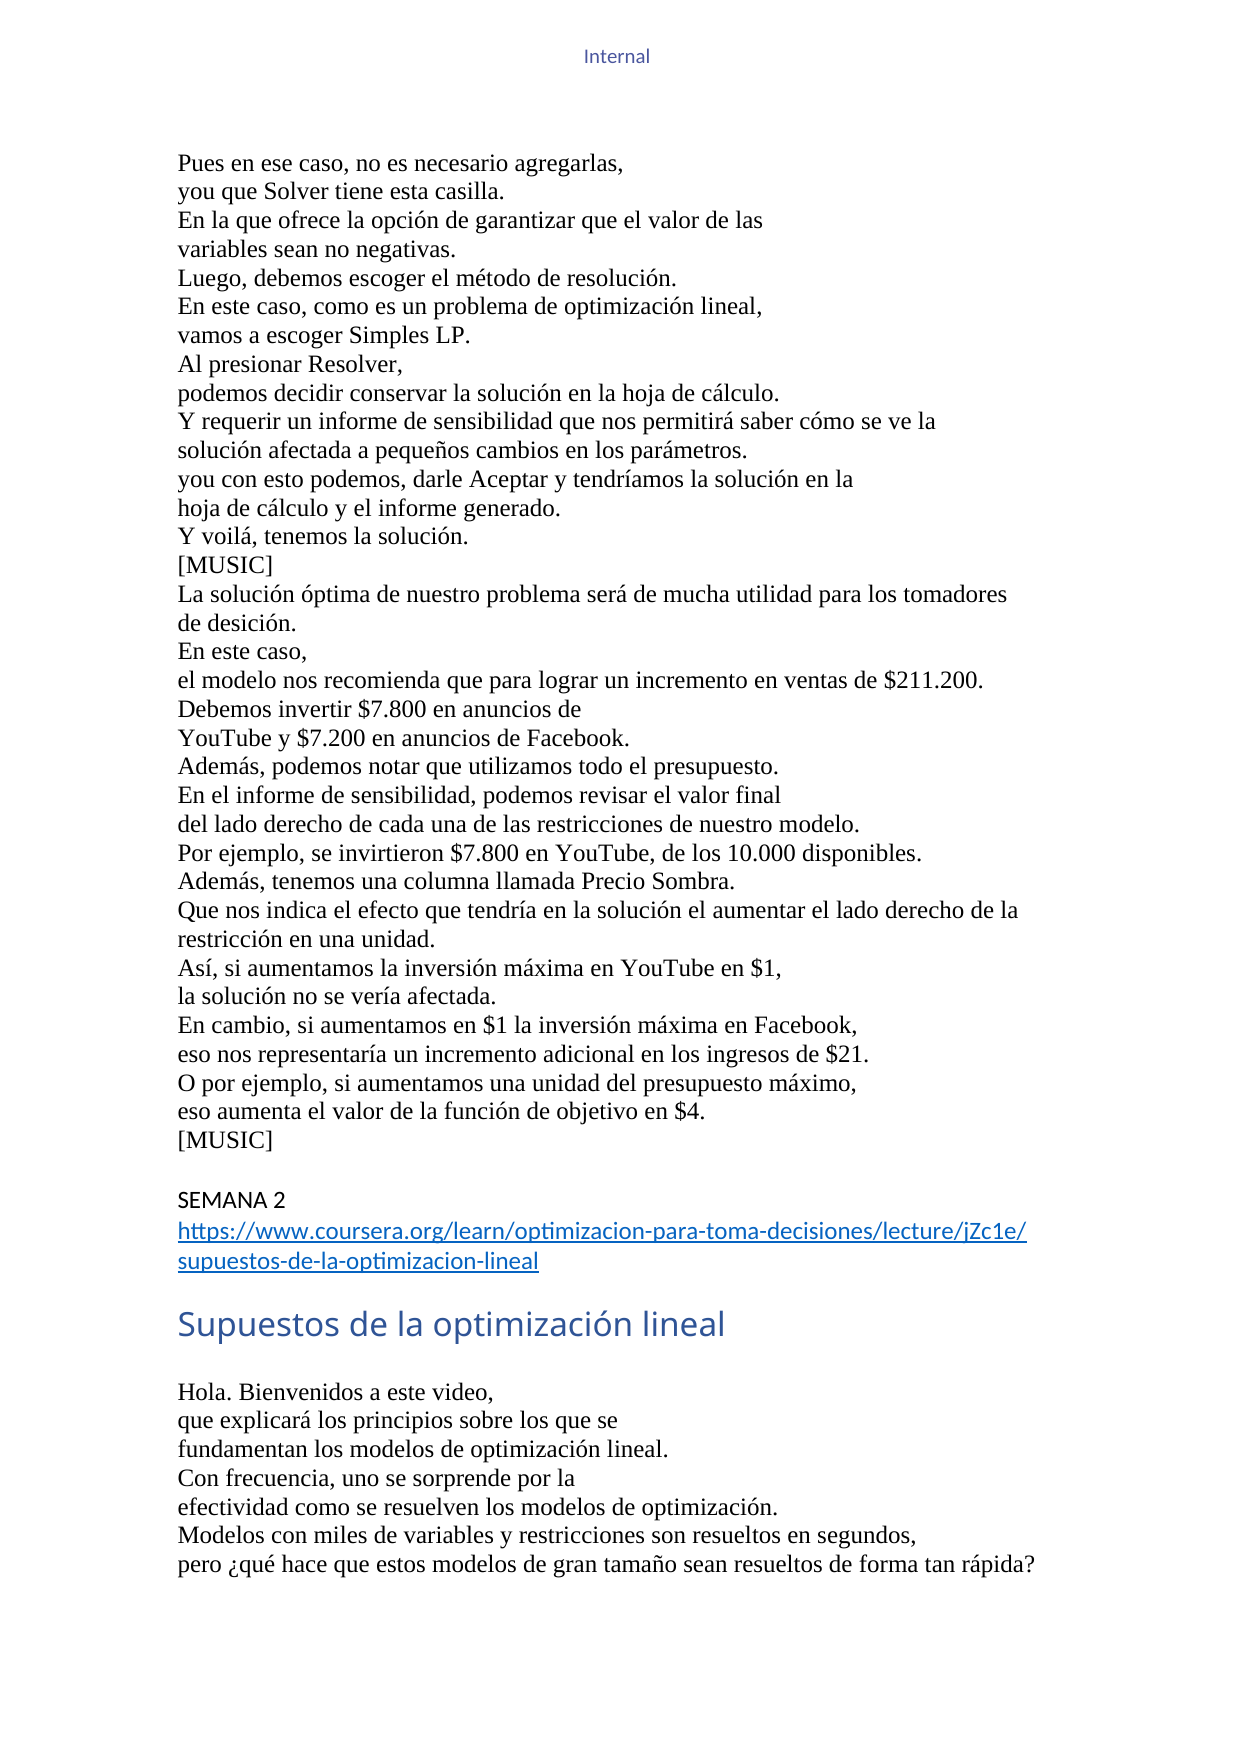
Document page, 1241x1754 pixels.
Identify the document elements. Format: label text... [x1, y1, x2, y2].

text podemos decidir conservar la solución en la hoja de cálculo. [177, 378, 1063, 406]
text YouTube y $7.200 en anuncios de Facebook. [177, 723, 1063, 751]
text del lado derecho de cada una de las restricciones de nuestro modelo. [177, 809, 1063, 838]
text En cambio, si aumentamos en $1 la inversión máxima en Facebook, [177, 1010, 1063, 1039]
text La solución óptima de nuestro problema será de mucha utilidad para los tomadores [177, 579, 1063, 608]
text variables sean no negativas. [177, 234, 1063, 263]
text restricción en una unidad. [177, 924, 1063, 953]
text O por ejemplo, si aumentamos una unidad del presupuesto máximo, [177, 1068, 1063, 1096]
text eso nos representaría un incremento adicional en los ingresos de $21. [177, 1039, 1063, 1068]
text fundamentan los modelos de optimización lineal. [177, 1434, 1063, 1463]
text Luego, debemos escoger el método de resolución. [177, 263, 1063, 291]
text eso aumenta el valor de la función de objetivo en $4. [177, 1096, 1063, 1125]
text you que Solver tiene esta casilla. [177, 176, 1063, 205]
subtitle Supuestos de la optimización lineal [177, 1301, 1063, 1346]
text Además, tenemos una columna llamada Precio Sombra. [177, 866, 1063, 895]
text Además, podemos notar que utilizamos todo el presupuesto. [177, 751, 1063, 780]
text En el informe de sensibilidad, podemos revisar el valor final [177, 780, 1063, 809]
text de desición. [177, 608, 1063, 636]
text [MUSIC] [177, 550, 1063, 579]
text Al presionar Resolver, [177, 349, 1063, 378]
text Modelos con miles de variables y restricciones son resueltos en segundos, [177, 1521, 1063, 1549]
text Y requerir un informe de sensibilidad que nos permitirá saber cómo se ve la [177, 406, 1063, 435]
text el modelo nos recomienda que para lograr un incremento en ventas de $211.200. [177, 665, 1063, 694]
text Pues en ese caso, no es necesario agregarlas, [177, 148, 1063, 176]
text [MUSIC] [177, 1125, 1063, 1154]
text SEMANA 2 [177, 1184, 1063, 1215]
text Debemos invertir $7.800 en anuncios de [177, 694, 1063, 723]
text En este caso, [177, 636, 1063, 665]
text Por ejemplo, se invirtieron $7.800 en YouTube, de los 10.000 disponibles. [177, 838, 1063, 866]
text hoja de cálculo y el informe generado. [177, 493, 1063, 521]
text Que nos indica el efecto que tendría en la solución el aumentar el lado derecho de la [177, 895, 1063, 924]
text la solución no se vería afectada. [177, 981, 1063, 1010]
text solución afectada a pequeños cambios en los parámetros. [177, 435, 1063, 464]
text Con frecuencia, uno se sorprende por la [177, 1463, 1063, 1492]
text que explicará los principios sobre los que se [177, 1406, 1063, 1434]
text Hola. Bienvenidos a este video, [177, 1377, 1063, 1406]
text you con esto podemos, darle Aceptar y tendríamos la solución en la [177, 464, 1063, 493]
text vamos a escoger Simples LP. [177, 320, 1063, 349]
text pero ¿qué hace que estos modelos de gran tamaño sean resueltos de forma tan rápida? [177, 1549, 1063, 1578]
text En este caso, como es un problema de optimización lineal, [177, 291, 1063, 320]
text En la que ofrece la opción de garantizar que el valor de las [177, 205, 1063, 234]
text https://www.coursera.org/learn/optimizacion-para-toma-decisiones/lecture/jZc1e/supuestos-de-la-optimizacion-lineal [177, 1215, 1063, 1276]
text efectividad como se resuelven los modelos de optimización. [177, 1492, 1063, 1521]
text Así, si aumentamos la inversión máxima en YouTube en $1, [177, 953, 1063, 981]
text Y voilá, tenemos la solución. [177, 521, 1063, 550]
